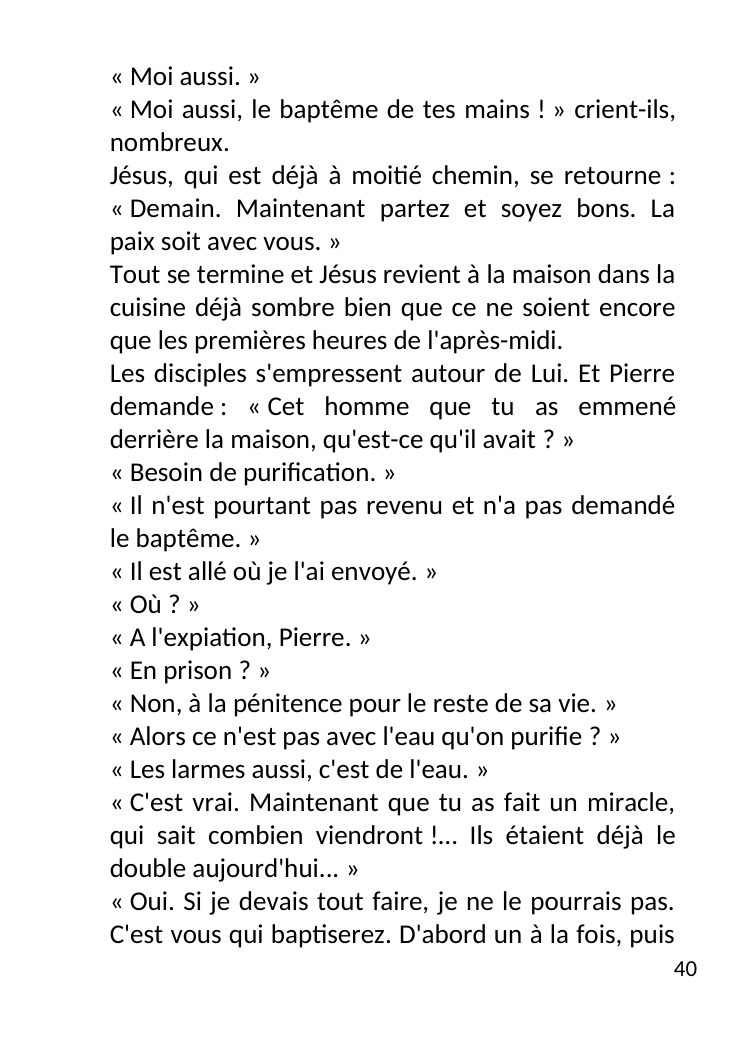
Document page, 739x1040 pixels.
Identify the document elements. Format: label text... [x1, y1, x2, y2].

text « Besoin de purification. » [109, 455, 676, 488]
text « A l'expiation, Pierre. » [109, 620, 676, 653]
text « Moi aussi, le baptême de tes mains ! » crient-ils, nombreux. [109, 92, 676, 158]
text « Les larmes aussi, c'est de l'eau. » [109, 752, 676, 786]
text « Alors ce n'est pas avec l'eau qu'on purifie ? » [109, 719, 676, 752]
text « Où ? » [109, 587, 676, 620]
text « Moi aussi. » [109, 59, 676, 92]
text « Il n'est pourtant pas revenu et n'a pas demandé le baptême. » [109, 488, 676, 554]
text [109, 884, 676, 951]
text « Il est allé où je l'ai envoyé. » [109, 554, 676, 587]
text « Non, à la pénitence pour le reste de sa vie. » [109, 686, 676, 719]
text Les disciples s'empressent autour de Lui. Et Pierre demande : « Cet homme que tu as emmené derrière la maison, qu'est-ce qu'il avait ? » [109, 356, 676, 455]
text « En prison ? » [109, 653, 676, 686]
text Tout se termine et Jésus revient à la maison dans la cuisine déjà sombre bien que ce ne soient encore que les premières heures de l'après-midi. [109, 257, 676, 356]
text Jésus, qui est déjà à moitié chemin, se retourne : « Demain. Maintenant partez et soyez bons. La paix soit avec vous. » [109, 158, 676, 257]
text « C'est vrai. Maintenant que tu as fait un miracle, qui sait combien viendront !… Ils étaient déjà le double aujourd'hui... » [109, 786, 676, 884]
